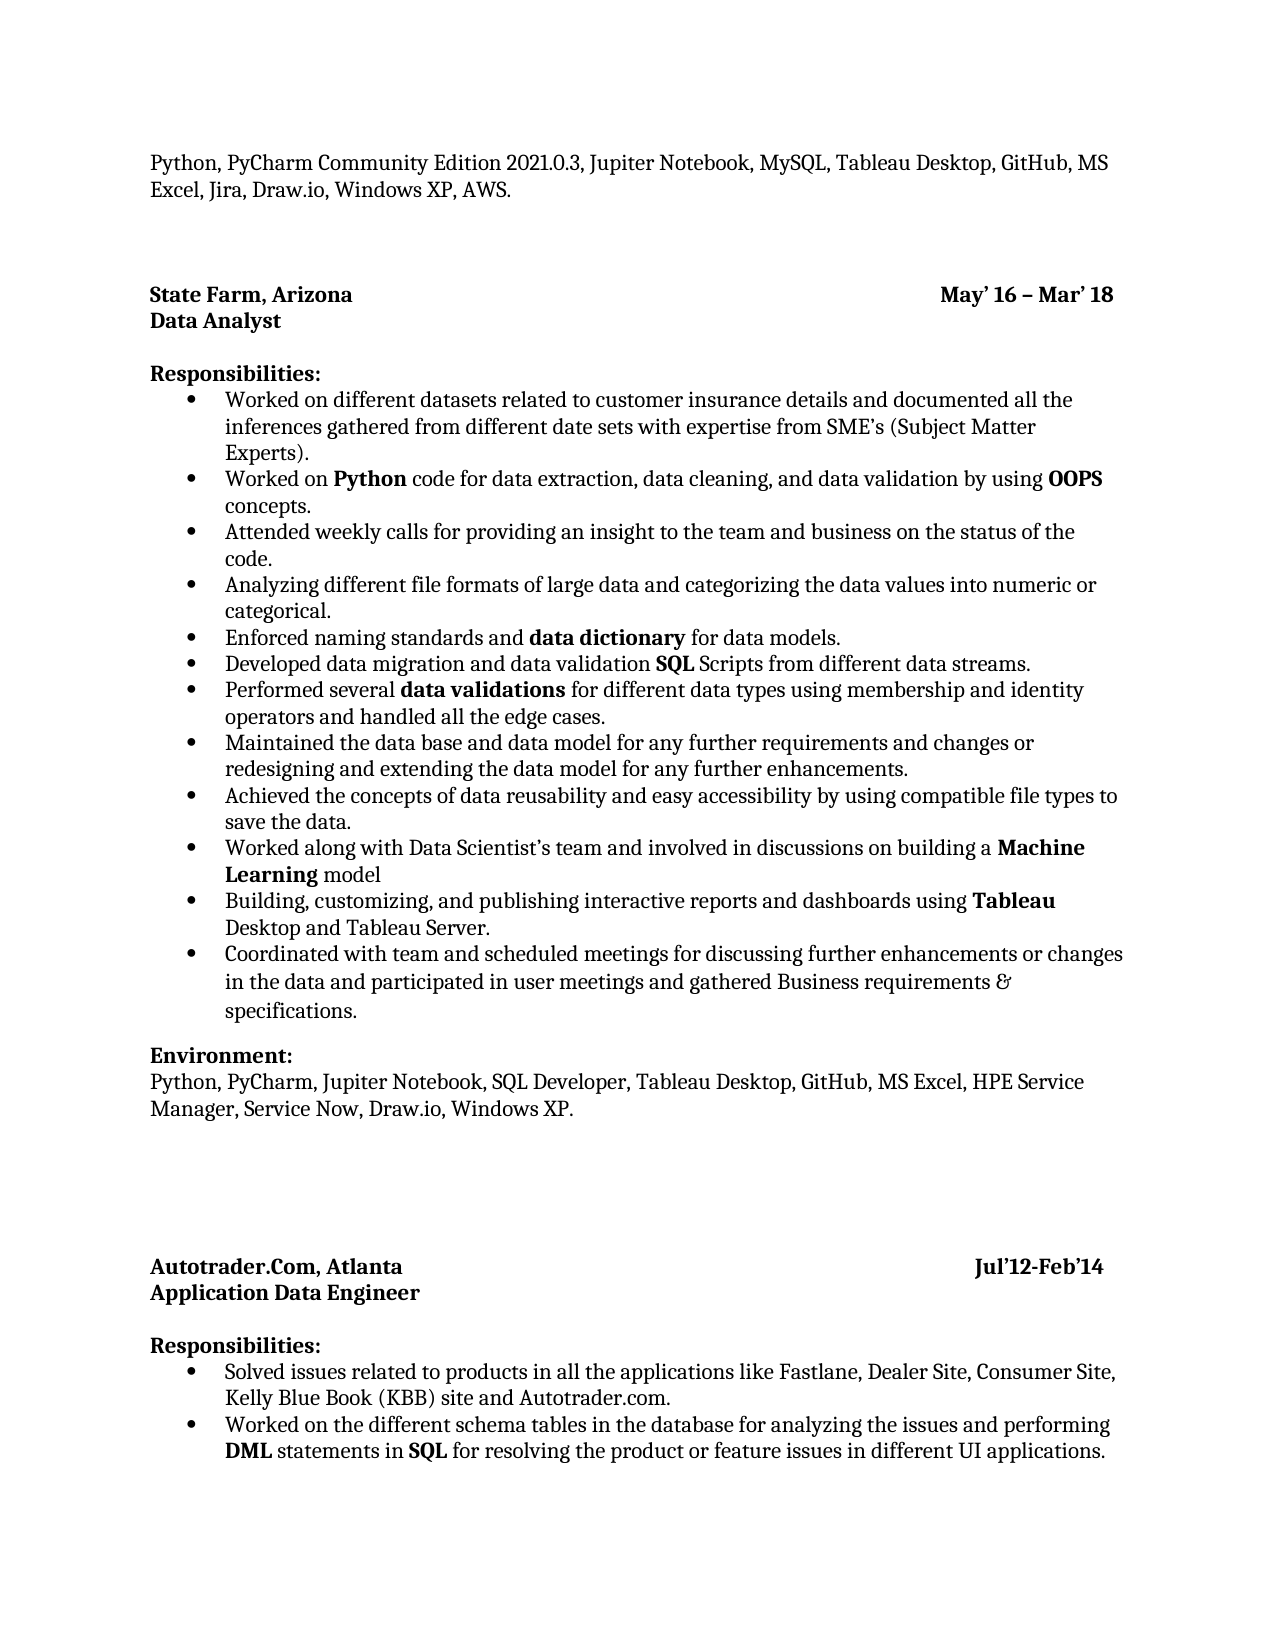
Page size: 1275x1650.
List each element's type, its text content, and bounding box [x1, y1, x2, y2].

list Developed data migration and data validation SQL Scripts from different data streams. [187, 651, 1125, 677]
text Python, PyCharm Community Edition 2021.0.3, Jupiter Notebook, MySQL, Tableau Desktop, GitHub, MS Excel, Jira, Draw.io, Windows XP, AWS. [150, 150, 1125, 203]
list Achieved the concepts of data reusability and easy accessibility by using compatible file types to save the data. [187, 782, 1125, 835]
list Maintained the data base and data model for any further requirements and changes or redesigning and extending the data model for any further enhancements. [187, 730, 1125, 782]
text Python, PyCharm, Jupiter Notebook, SQL Developer, Tableau Desktop, GitHub, MS Excel, HPE Service Manager, Service Now, Draw.io, Windows XP. [150, 1069, 1125, 1122]
text State Farm, Arizona May’ 16 – Mar’ 18 [150, 282, 1125, 308]
list Coordinated with team and scheduled meetings for discussing further enhancements or changes in the data and participated in user meetings and gathered Business requirements & specifications. [187, 941, 1125, 1024]
text Responsibilities: [150, 1332, 1125, 1359]
list Solved issues related to products in all the applications like Fastlane, Dealer Site, Consumer Site, Kelly Blue Book (KBB) site and Autotrader.com. [187, 1359, 1125, 1412]
list Worked along with Data Scientist’s team and involved in discussions on building a Machine Learning model [187, 835, 1125, 888]
text Application Data Engineer [150, 1280, 1125, 1306]
list Performed several data validations for different data types using membership and identity operators and handled all the edge cases. [187, 677, 1125, 730]
list Enforced naming standards and data dictionary for data models. [187, 624, 1125, 651]
text Data Analyst [150, 308, 1125, 334]
list Worked on the different schema tables in the database for analyzing the issues and performing DML statements in SQL for resolving the product or feature issues in different UI applications. [187, 1412, 1125, 1464]
list Worked on different datasets related to customer insurance details and documented all the inferences gathered from different date sets with expertise from SME’s (Subject Matter Experts). [187, 387, 1125, 466]
list Worked on Python code for data extraction, data cleaning, and data validation by using OOPS concepts. [187, 466, 1125, 519]
text Environment: [150, 1043, 1125, 1069]
list Building, customizing, and publishing interactive reports and dashboards using Tableau Desktop and Tableau Server. [187, 888, 1125, 941]
list Analyzing different file formats of large data and categorizing the data values into numeric or categorical. [187, 572, 1125, 624]
text Autotrader.Com, Atlanta Jul’12-Feb’14 [150, 1253, 1125, 1280]
text Responsibilities: [150, 361, 1125, 387]
list Attended weekly calls for providing an insight to the team and business on the status of the code. [187, 519, 1125, 572]
